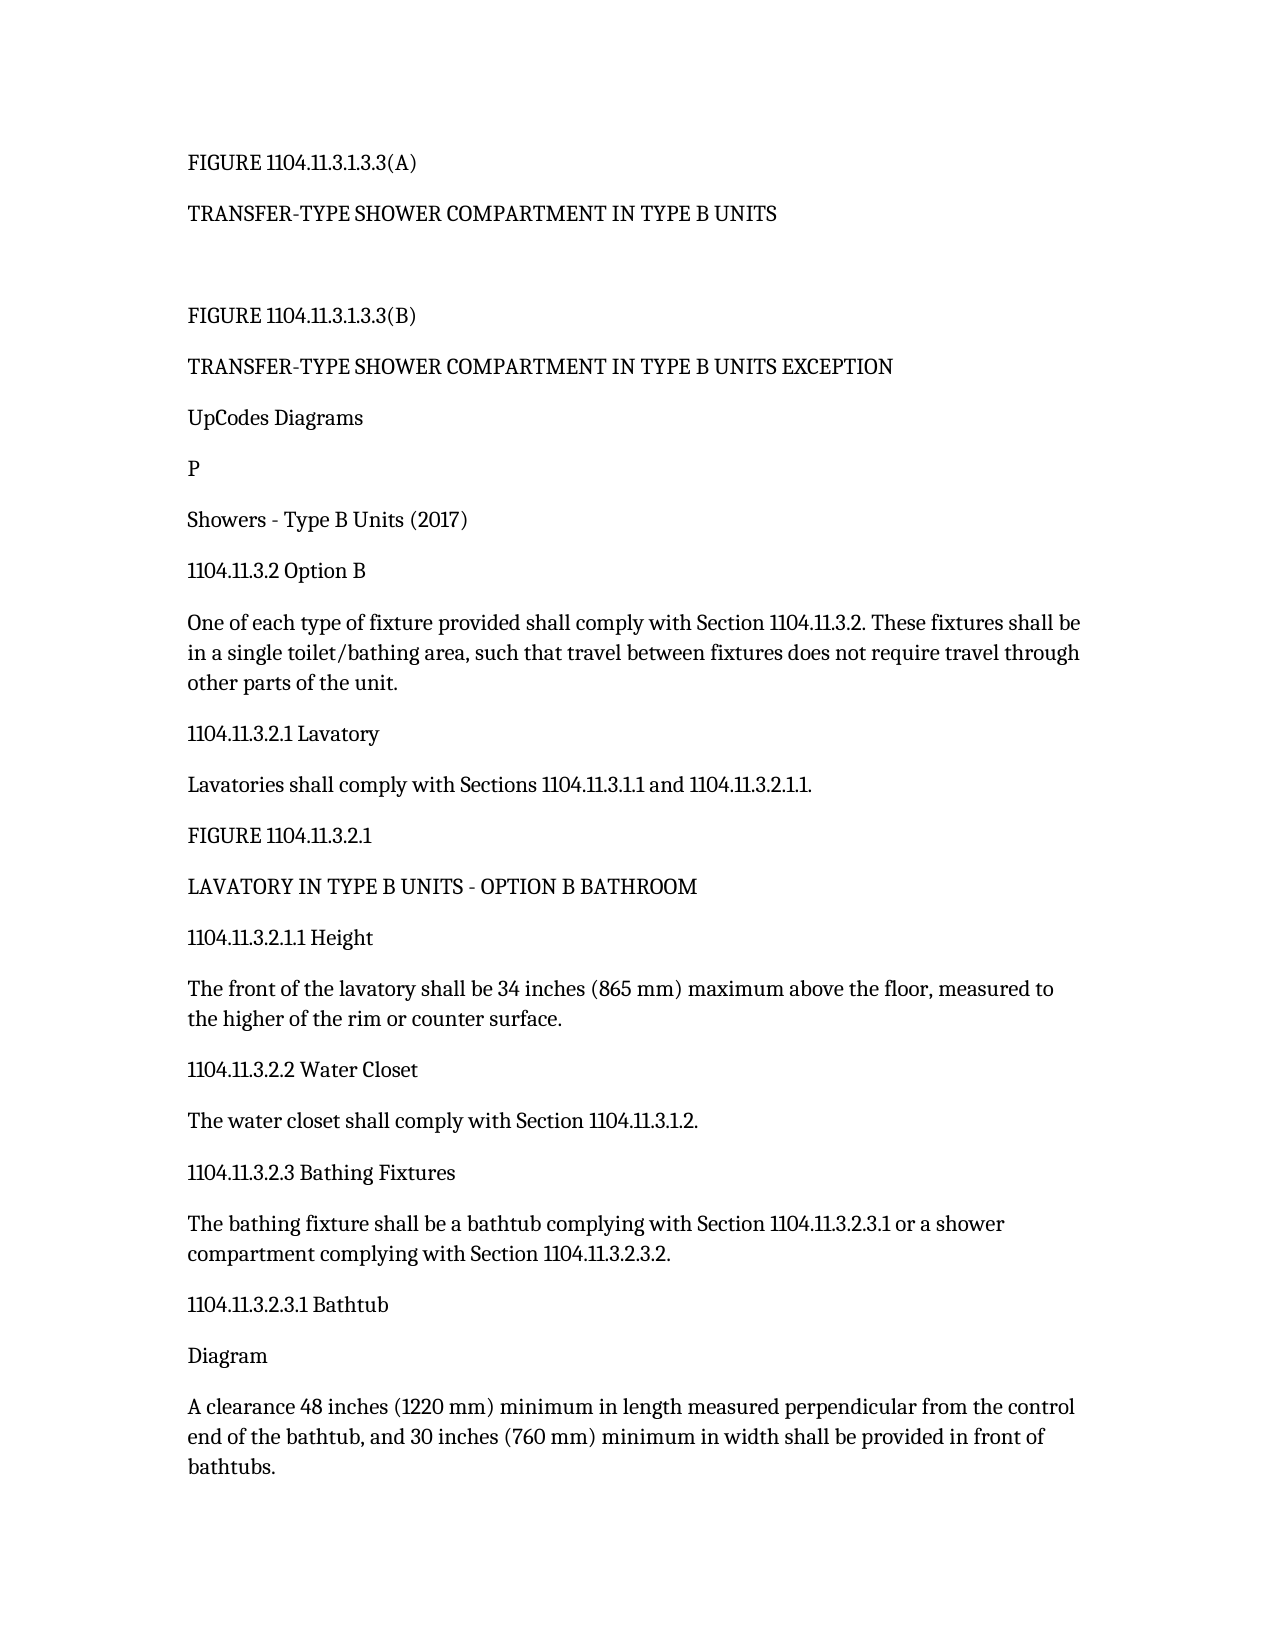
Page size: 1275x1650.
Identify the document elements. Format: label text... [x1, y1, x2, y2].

text UpCodes Diagrams [187, 405, 1087, 432]
text P [187, 456, 1087, 483]
text 1104.11.3.2 Option B [187, 558, 1087, 585]
text TRANSFER-TYPE SHOWER COMPARTMENT IN TYPE B UNITS [187, 201, 1087, 227]
text One of each type of fixture provided shall comply with Section 1104.11.3.2. These fixtures shall be in a single toilet/bathing area, such that travel between fixtures does not require travel through other parts of the unit. [187, 609, 1087, 696]
text Showers - Type B Units (2017) [187, 507, 1087, 534]
text TRANSFER-TYPE SHOWER COMPARTMENT IN TYPE B UNITS EXCEPTION [187, 354, 1087, 381]
text The water closet shall comply with Section 1104.11.3.1.2. [187, 1108, 1087, 1135]
text FIGURE 1104.11.3.2.1 [187, 823, 1087, 849]
text 1104.11.3.2.3 Bathing Fixtures [187, 1159, 1087, 1186]
text Lavatories shall comply with Sections 1104.11.3.1.1 and 1104.11.3.2.1.1. [187, 772, 1087, 798]
text 1104.11.3.2.1 Lavatory [187, 721, 1087, 747]
text 1104.11.3.2.2 Water Closet [187, 1057, 1087, 1084]
text 1104.11.3.2.1.1 Height [187, 925, 1087, 951]
text FIGURE 1104.11.3.1.3.3(B) [187, 303, 1087, 329]
text The bathing fixture shall be a bathtub complying with Section 1104.11.3.2.3.1 or a shower compartment complying with Section 1104.11.3.2.3.2. [187, 1210, 1087, 1267]
text Diagram [187, 1343, 1087, 1369]
text FIGURE 1104.11.3.1.3.3(A) [187, 150, 1087, 176]
text LAVATORY IN TYPE B UNITS - OPTION B BATHROOM [187, 874, 1087, 900]
text The front of the lavatory shall be 34 inches (865 mm) maximum above the floor, measured to the higher of the rim or counter surface. [187, 976, 1087, 1033]
text A clearance 48 inches (1220 mm) minimum in length measured perpendicular from the control end of the bathtub, and 30 inches (760 mm) minimum in width shall be provided in front of bathtubs. [187, 1394, 1087, 1481]
text 1104.11.3.2.3.1 Bathtub [187, 1292, 1087, 1318]
